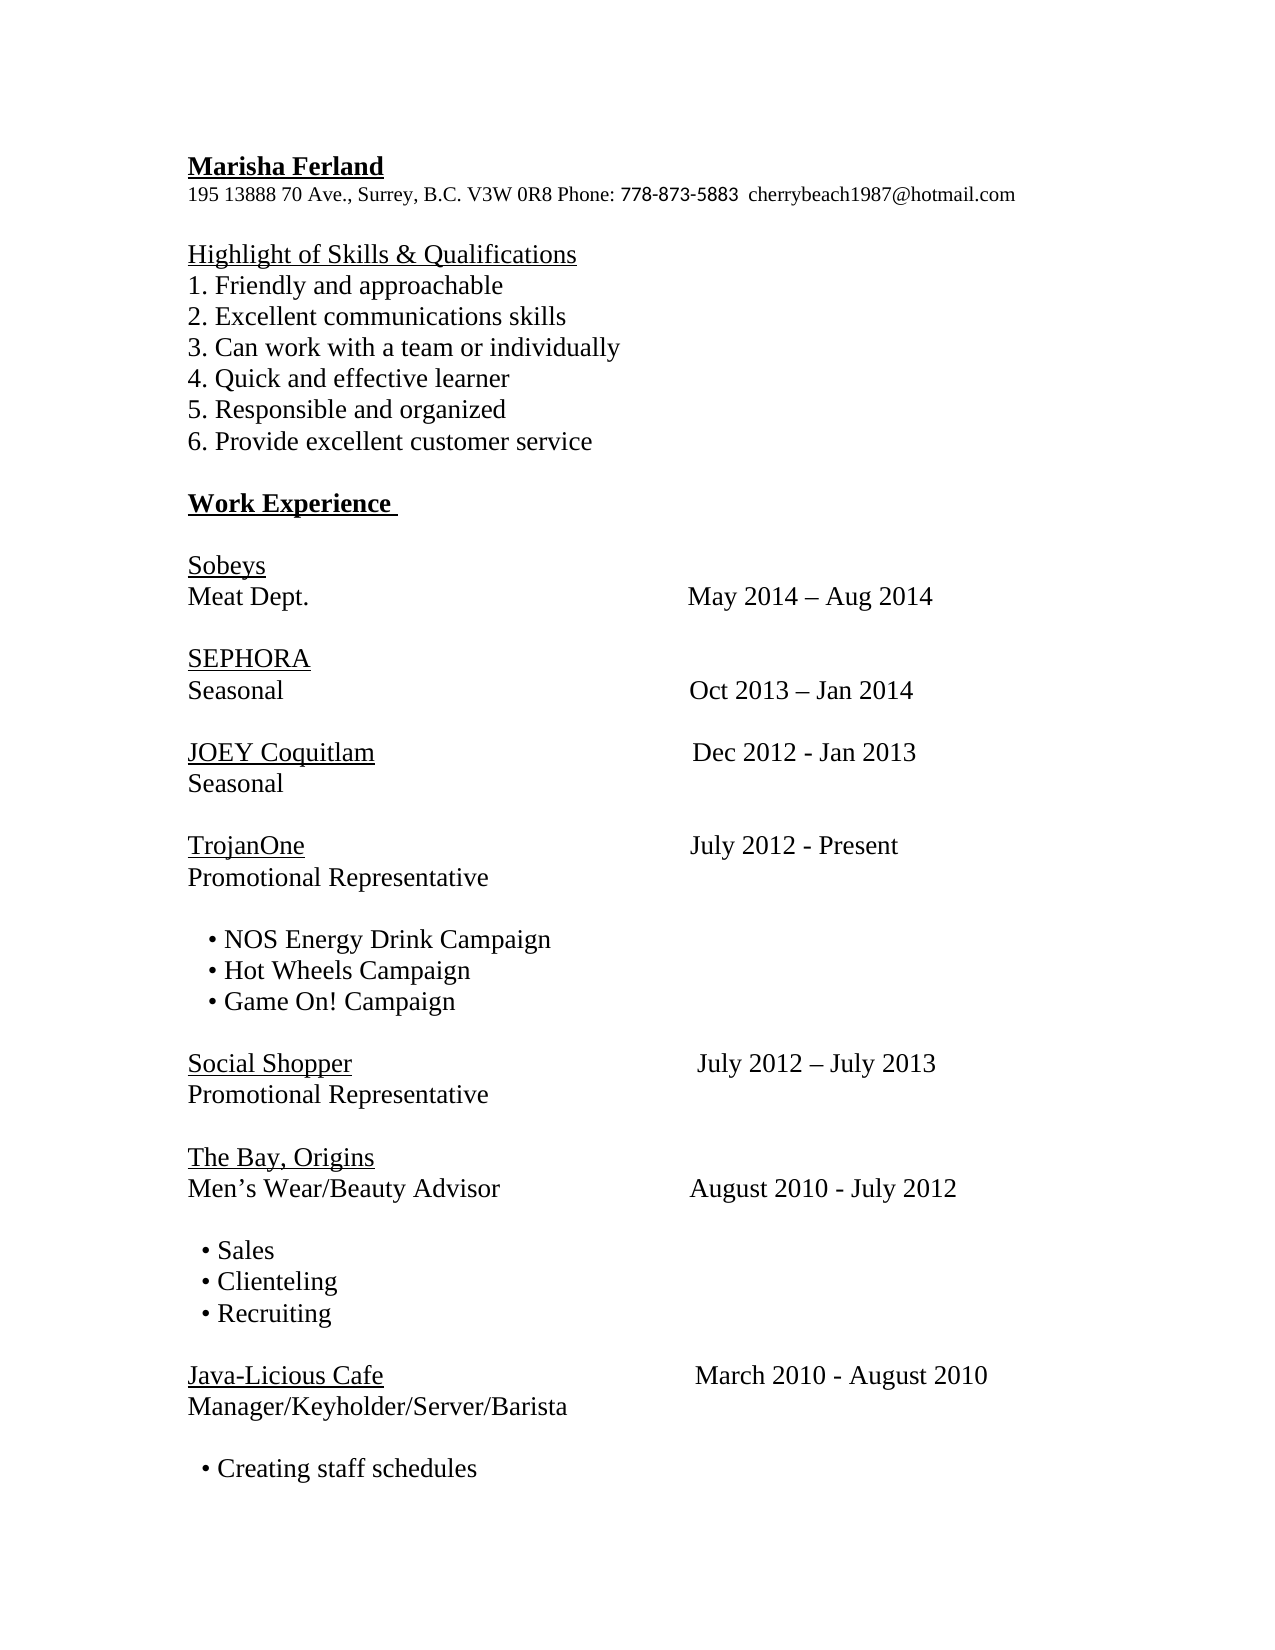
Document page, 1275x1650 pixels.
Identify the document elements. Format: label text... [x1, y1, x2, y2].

text 2. Excellent communications skills [187, 300, 1087, 331]
text JOEY Coquitlam Dec 2012 - Jan 2013 [187, 736, 1087, 767]
text • Hot Wheels Campaign [187, 954, 1087, 985]
text Promotional Representative [187, 1079, 1087, 1110]
text The Bay, Origins [187, 1141, 1087, 1172]
text • Sales [187, 1234, 1087, 1266]
text Seasonal [187, 767, 1087, 798]
text Marisha Ferland [187, 150, 1087, 181]
text • NOS Energy Drink Campaign [187, 923, 1087, 954]
text Men’s Wear/Beauty Advisor August 2010 - July 2012 [187, 1172, 1087, 1203]
text 4. Quick and effective learner [187, 362, 1087, 393]
text Work Experience [187, 487, 1087, 518]
text • Recruiting [187, 1297, 1087, 1328]
text • Clienteling [187, 1266, 1087, 1297]
text SEPHORA [187, 643, 1087, 674]
text Social Shopper July 2012 – July 2013 [187, 1047, 1087, 1079]
text Java-Licious Cafe March 2010 - August 2010 [187, 1359, 1087, 1390]
text Highlight of Skills & Qualifications [187, 238, 1087, 269]
text 6. Provide excellent customer service [187, 424, 1087, 456]
text Manager/Keyholder/Server/Barista [187, 1390, 1087, 1421]
text Meat Dept. May 2014 – Aug 2014 [187, 580, 1087, 611]
text Sobeys [187, 549, 1087, 580]
text 3. Can work with a team or individually [187, 331, 1087, 362]
text Promotional Representative [187, 861, 1087, 892]
text • Game On! Campaign [187, 985, 1087, 1016]
text • Creating staff schedules [187, 1452, 1087, 1483]
text 1. Friendly and approachable [187, 269, 1087, 300]
text Seasonal Oct 2013 – Jan 2014 [187, 674, 1087, 705]
text 195 13888 70 Ave., Surrey, B.C. V3W 0R8 Phone: 778-873-5883 cherrybeach1987@hotmail.com [187, 181, 1087, 207]
text 5. Responsible and organized [187, 393, 1087, 424]
text TrojanOne July 2012 - Present [187, 829, 1087, 861]
